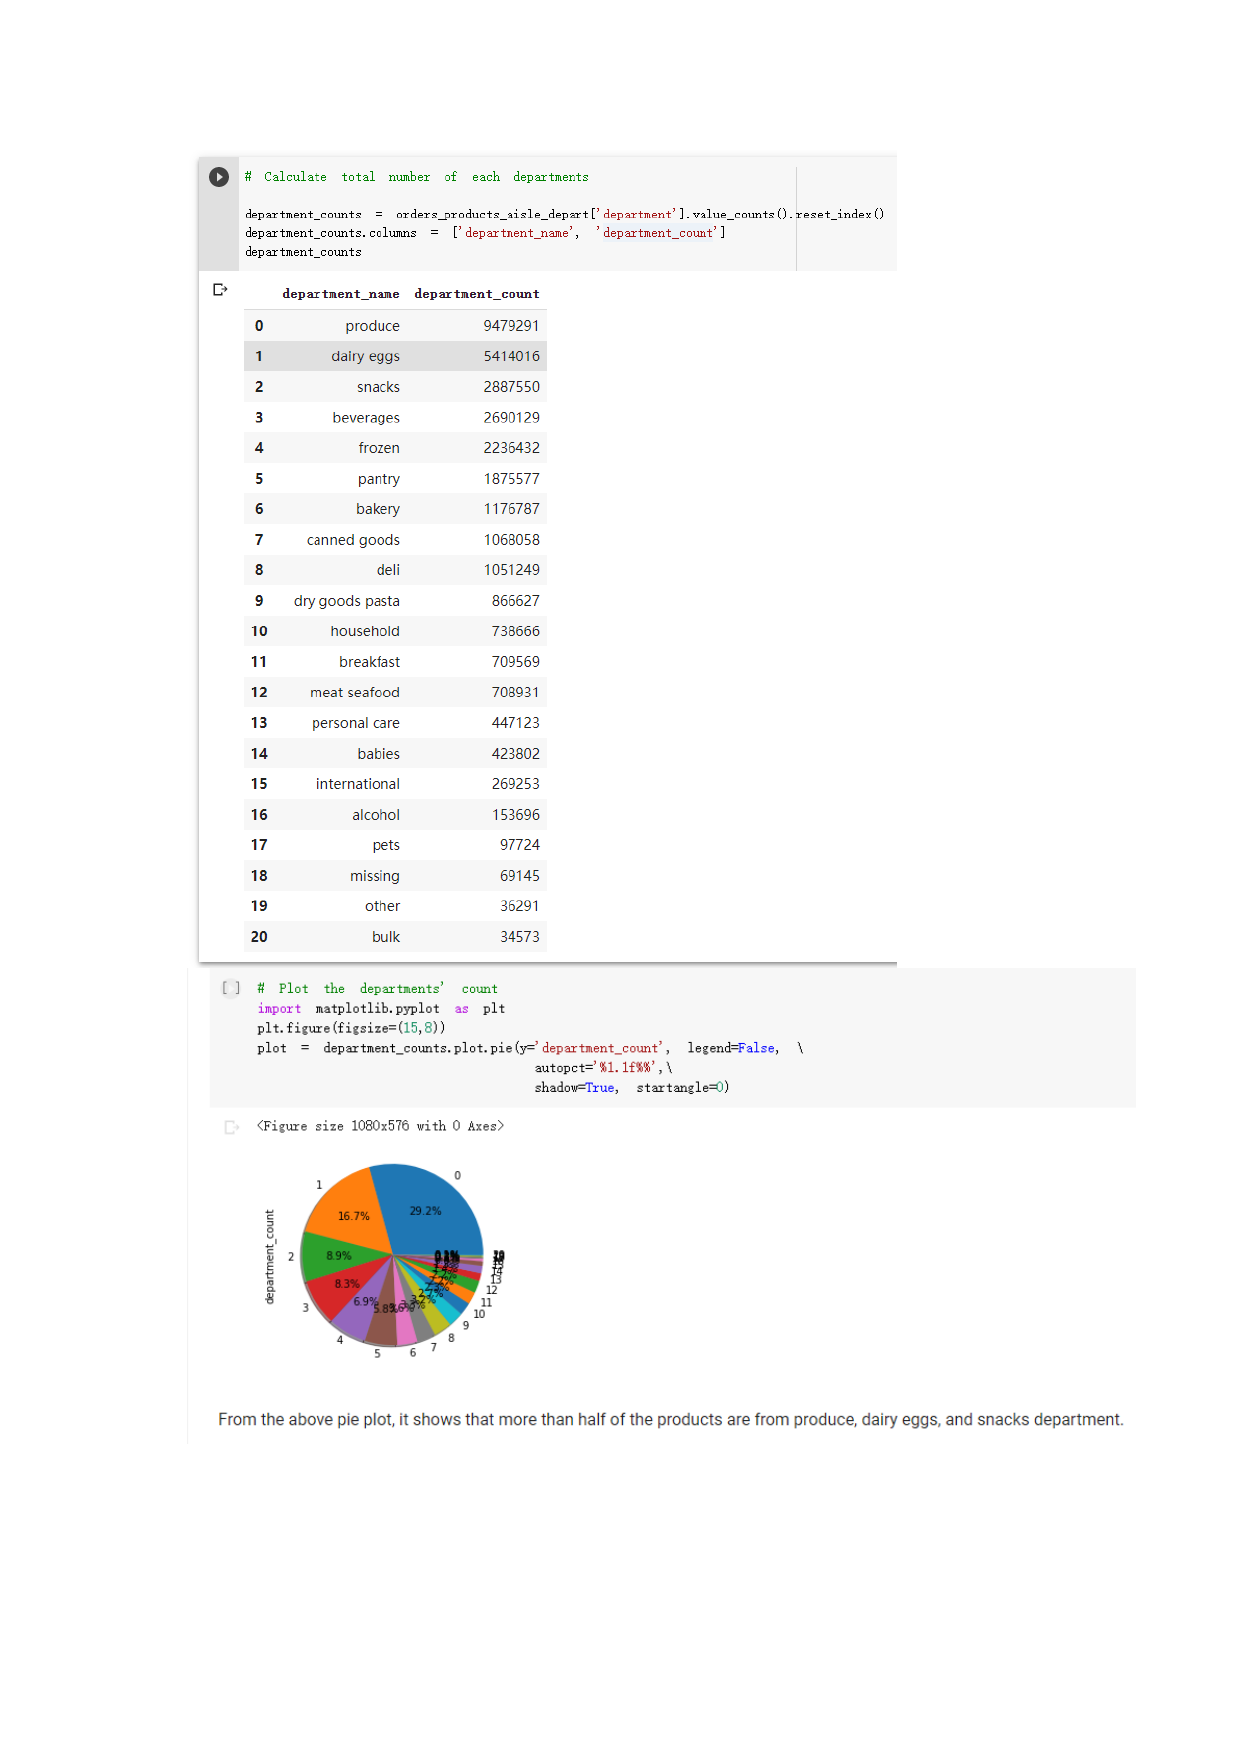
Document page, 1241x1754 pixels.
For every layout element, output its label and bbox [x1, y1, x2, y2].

picture [187, 150, 1136, 1444]
